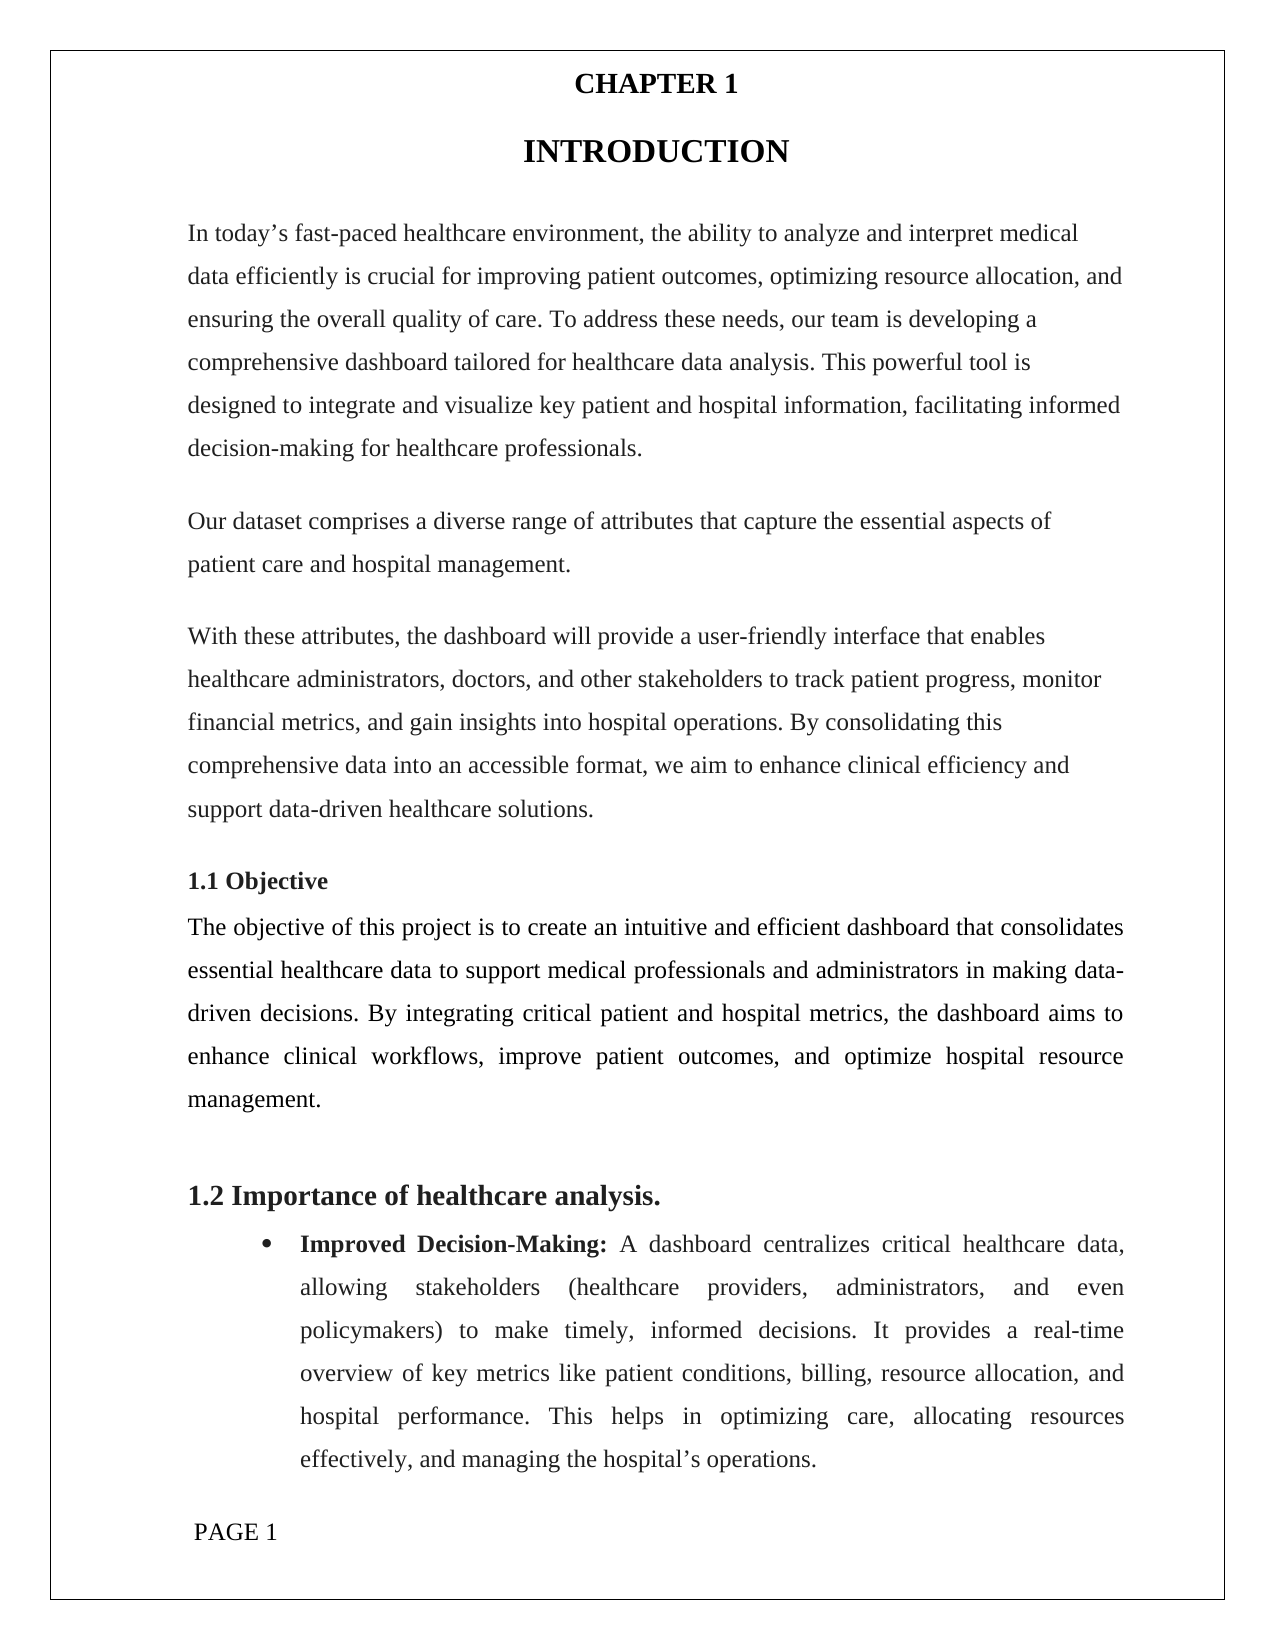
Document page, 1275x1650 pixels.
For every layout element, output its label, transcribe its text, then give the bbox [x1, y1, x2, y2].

text In today’s fast-paced healthcare environment, the ability to analyze and interpret medical data efficiently is crucial for improving patient outcomes, optimizing resource allocation, and ensuring the overall quality of care. To address these needs, our team is developing a comprehensive dashboard tailored for healthcare data analysis. This powerful tool is designed to integrate and visualize key patient and hospital information, facilitating informed decision-making for healthcare professionals. [187, 218, 1125, 462]
text CHAPTER 1 [187, 66, 1125, 99]
subtitle The objective of this project is to create an intuitive and efficient dashboard that consolidates essential healthcare data to support medical professionals and administrators in making data-driven decisions. By integrating critical patient and hospital metrics, the dashboard aims to enhance clinical workflows, improve patient outcomes, and optimize hospital resource management. [187, 912, 1125, 1113]
text INTRODUCTION [187, 131, 1125, 169]
text Our dataset comprises a diverse range of attributes that capture the essential aspects of patient care and hospital management. [187, 506, 1125, 578]
subtitle 1.1 Objective [187, 866, 1125, 895]
list Improved Decision-Making: A dashboard centralizes critical healthcare data, allowing stakeholders (healthcare providers, administrators, and even policymakers) to make timely, informed decisions. It provides a real-time overview of key metrics like patient conditions, billing, resource allocation, and hospital performance. This helps in optimizing care, allocating resources effectively, and managing the hospital’s operations. [262, 1229, 1125, 1473]
subtitle 1.2 Importance of healthcare analysis. [187, 1178, 1125, 1212]
text With these attributes, the dashboard will provide a user-friendly interface that enables healthcare administrators, doctors, and other stakeholders to track patient progress, monitor financial metrics, and gain insights into hospital operations. By consolidating this comprehensive data into an accessible format, we aim to enhance clinical efficiency and support data-driven healthcare solutions. [187, 621, 1125, 822]
